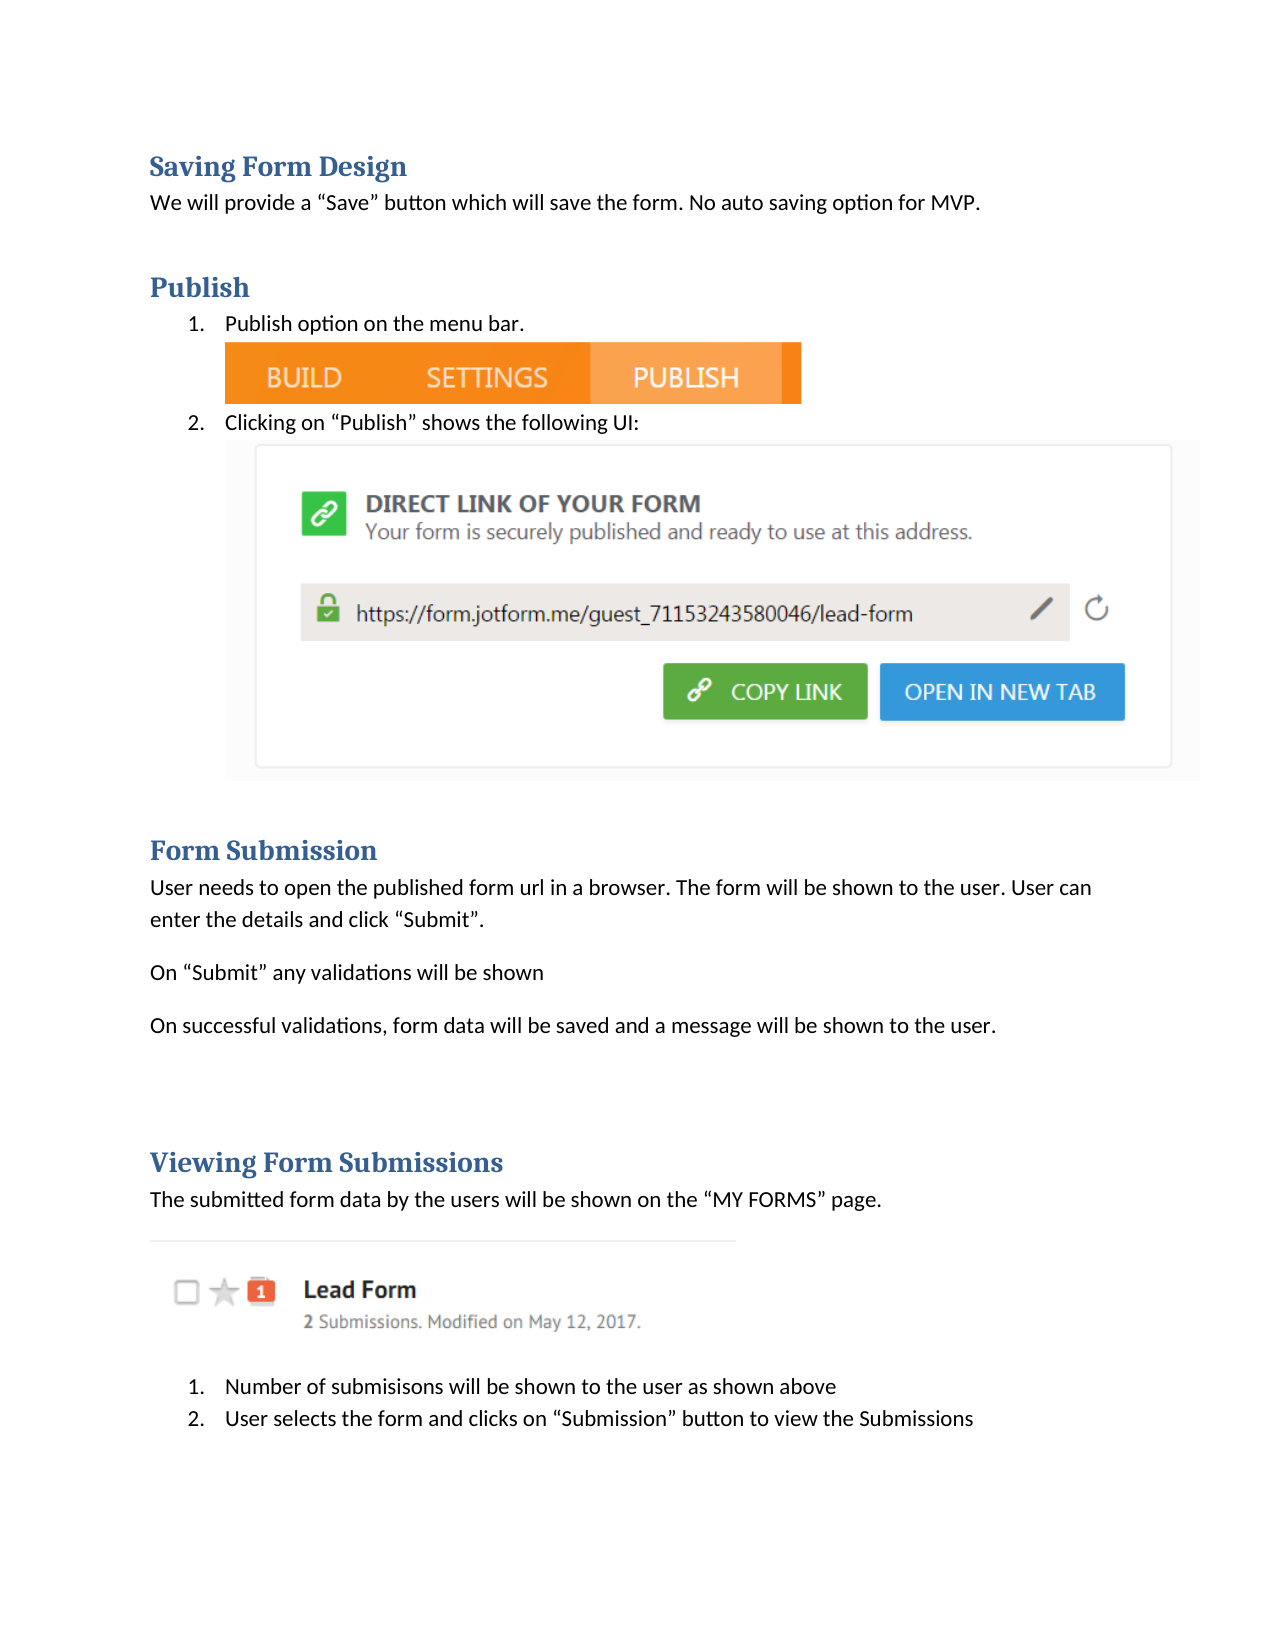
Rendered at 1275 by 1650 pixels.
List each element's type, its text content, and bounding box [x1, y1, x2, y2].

text We will provide a “Save” button which will save the form. No auto saving option for MVP. [150, 188, 1125, 217]
picture [150, 1238, 737, 1347]
text On successful validations, form data will be saved and a message will be shown to the user. [150, 1011, 1125, 1039]
subtitle Publish [150, 271, 1125, 304]
text User needs to open the published form url in a browser. The form will be shown to the user. User can enter the details and click “Submit”. [150, 873, 1125, 933]
list Clicking on “Publish” shows the following UI: [187, 408, 1125, 436]
text On “Submit” any validations will be shown [150, 958, 1125, 986]
list Number of submisisons will be shown to the user as shown above [187, 1372, 1125, 1400]
subtitle Viewing Form Submissions [150, 1147, 1125, 1180]
text The submitted form data by the users will be shown on the “MY FORMS” page. [150, 1185, 1125, 1213]
picture [225, 440, 1200, 781]
picture [225, 341, 802, 404]
subtitle Saving Form Design [150, 150, 1125, 183]
list User selects the form and clicks on “Submission” button to view the Submissions [187, 1404, 1125, 1432]
subtitle Form Submission [150, 834, 1125, 868]
list Publish option on the menu bar. [187, 309, 1125, 337]
